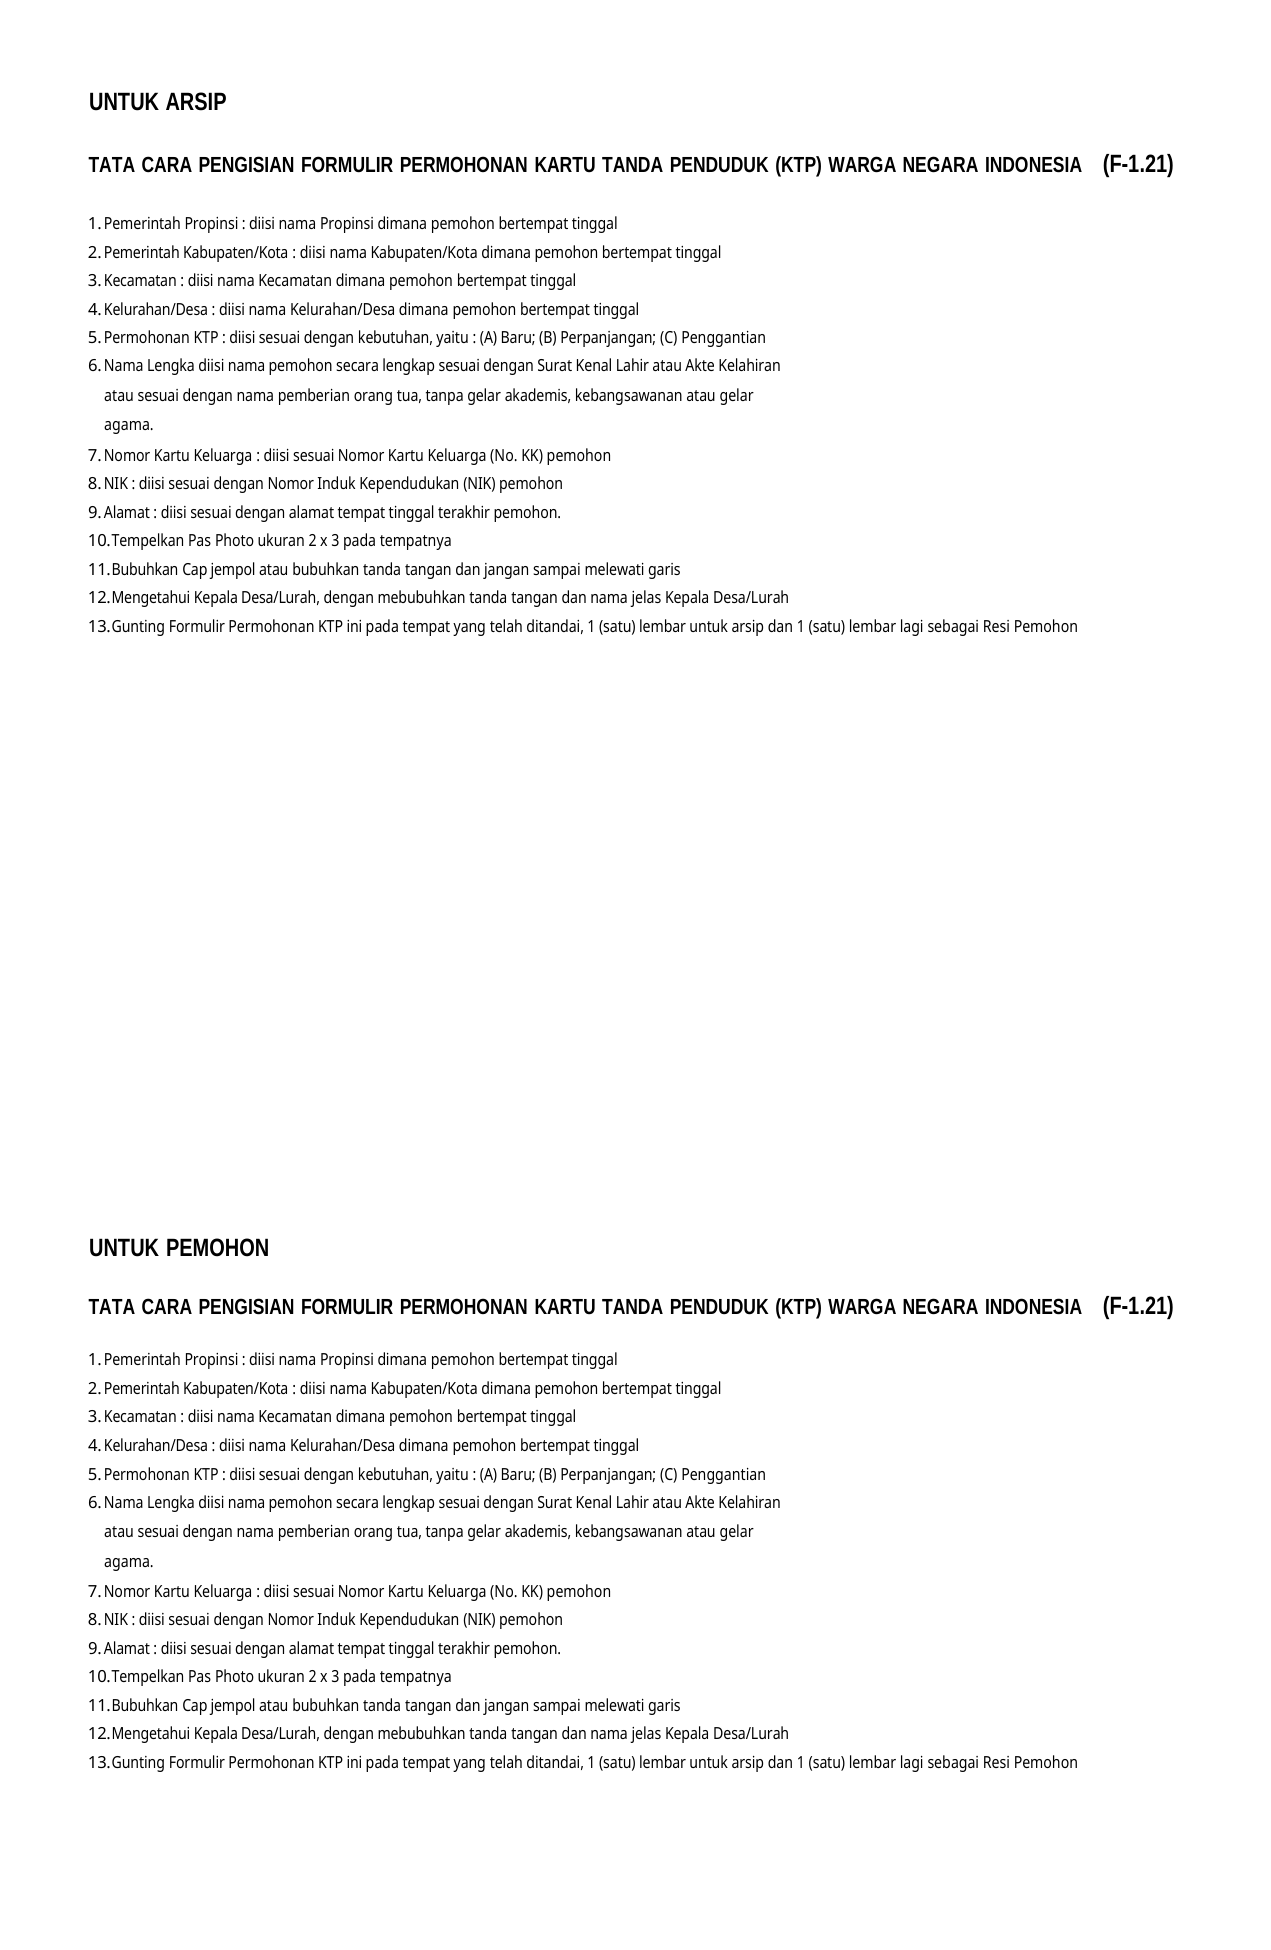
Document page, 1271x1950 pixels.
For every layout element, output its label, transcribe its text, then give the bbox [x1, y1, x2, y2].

list Gunting Formulir Permohonan KTP ini pada tempat yang telah ditandai, 1 (satu) lembar untuk arsip dan 1 (satu) lembar lagi sebagai Resi Pemohon [88, 614, 1200, 637]
list Permohonan KTP : diisi sesuai dengan kebutuhan, yaitu : (A) Baru; (B) Perpanjangan; (C) Penggantian [88, 1462, 1200, 1485]
list NIK : diisi sesuai dengan Nomor Induk Kependudukan (NIK) pemohon [88, 1608, 1200, 1631]
subtitle UNTUK PEMOHON [89, 1233, 1200, 1262]
list Kecamatan : diisi nama Kecamatan dimana pemohon bertempat tinggal [88, 269, 1200, 292]
list NIK : diisi sesuai dengan Nomor Induk Kependudukan (NIK) pemohon [88, 472, 1200, 494]
list Alamat : diisi sesuai dengan alamat tempat tinggal terakhir pemohon. [88, 500, 1200, 523]
list Nomor Kartu Keluarga : diisi sesuai Nomor Kartu Keluarga (No. KK) pemohon [88, 443, 1200, 466]
list Tempelkan Pas Photo ukuran 2 x 3 pada tempatnya [88, 529, 1200, 551]
list Bubuhkan Cap jempol atau bubuhkan tanda tangan dan jangan sampai melewati garis [88, 1693, 1200, 1716]
list Gunting Formulir Permohonan KTP ini pada tempat yang telah ditandai, 1 (satu) lembar untuk arsip dan 1 (satu) lembar lagi sebagai Resi Pemohon [88, 1751, 1200, 1773]
list Kelurahan/Desa : diisi nama Kelurahan/Desa dimana pemohon bertempat tinggal [88, 1433, 1200, 1456]
subtitle UNTUK ARSIP [89, 87, 1200, 116]
subtitle TATA CARA PENGISIAN FORMULIR PERMOHONAN KARTU TANDA PENDUDUK (KTP) WARGA NEGARA INDONESIA (F-1.21) [88, 148, 1200, 177]
list Permohonan KTP : diisi sesuai dengan kebutuhan, yaitu : (A) Baru; (B) Perpanjangan; (C) Penggantian [88, 326, 1200, 349]
list Pemerintah Kabupaten/Kota : diisi nama Kabupaten/Kota dimana pemohon bertempat tinggal [88, 240, 1200, 263]
list Pemerintah Kabupaten/Kota : diisi nama Kabupaten/Kota dimana pemohon bertempat tinggal [88, 1376, 1200, 1399]
list Nama Lengka diisi nama pemohon secara lengkap sesuai dengan Surat Kenal Lahir atau Akte Kelahiran atau sesuai dengan nama pemberian orang tua, tanpa gelar akademis, kebangsawanan atau gelar agama. [88, 1490, 788, 1572]
list Nomor Kartu Keluarga : diisi sesuai Nomor Kartu Keluarga (No. KK) pemohon [88, 1579, 1200, 1602]
list Kecamatan : diisi nama Kecamatan dimana pemohon bertempat tinggal [88, 1405, 1200, 1428]
list Nama Lengka diisi nama pemohon secara lengkap sesuai dengan Surat Kenal Lahir atau Akte Kelahiran atau sesuai dengan nama pemberian orang tua, tanpa gelar akademis, kebangsawanan atau gelar agama. [88, 354, 788, 436]
list Pemerintah Propinsi : diisi nama Propinsi dimana pemohon bertempat tinggal [88, 1348, 1200, 1371]
list Mengetahui Kepala Desa/Lurah, dengan mebubuhkan tanda tangan dan nama jelas Kepala Desa/Lurah [88, 586, 1200, 608]
subtitle TATA CARA PENGISIAN FORMULIR PERMOHONAN KARTU TANDA PENDUDUK (KTP) WARGA NEGARA INDONESIA (F-1.21) [88, 1291, 1200, 1320]
list Kelurahan/Desa : diisi nama Kelurahan/Desa dimana pemohon bertempat tinggal [88, 297, 1200, 320]
list Alamat : diisi sesuai dengan alamat tempat tinggal terakhir pemohon. [88, 1636, 1200, 1659]
list Bubuhkan Cap jempol atau bubuhkan tanda tangan dan jangan sampai melewati garis [88, 557, 1200, 580]
list Mengetahui Kepala Desa/Lurah, dengan mebubuhkan tanda tangan dan nama jelas Kepala Desa/Lurah [88, 1722, 1200, 1745]
list Pemerintah Propinsi : diisi nama Propinsi dimana pemohon bertempat tinggal [88, 212, 1200, 234]
list Tempelkan Pas Photo ukuran 2 x 3 pada tempatnya [88, 1665, 1200, 1688]
